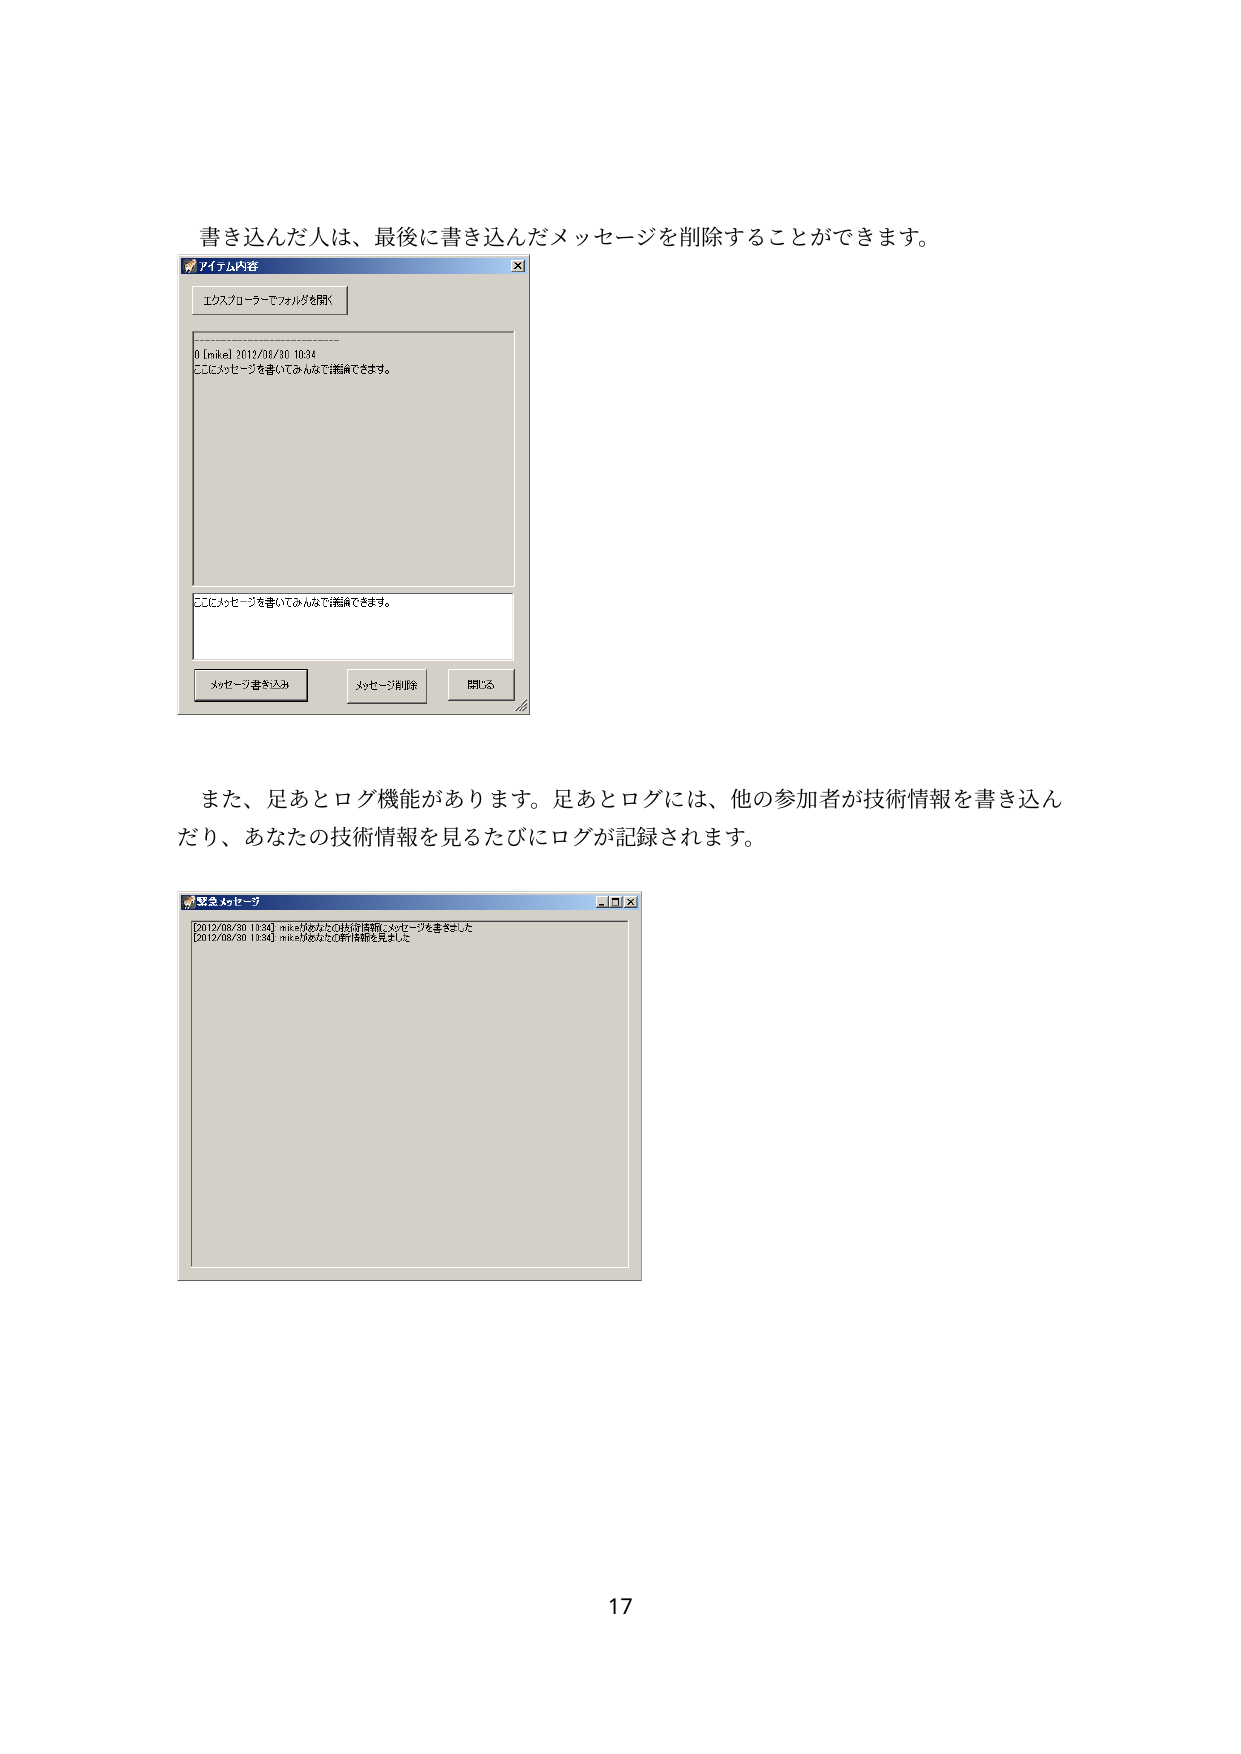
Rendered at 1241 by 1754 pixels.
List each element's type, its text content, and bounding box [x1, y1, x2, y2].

picture [177, 254, 530, 715]
text また、足あとログ機能があります。足あとログには、他の参加者が技術情報を書き込んだり、あなたの技術情報を見るたびにログが記録されます。 [177, 779, 1063, 854]
text 書き込んだ人は、最後に書き込んだメッセージを削除することができます。 [177, 217, 1063, 254]
picture [177, 891, 642, 1281]
